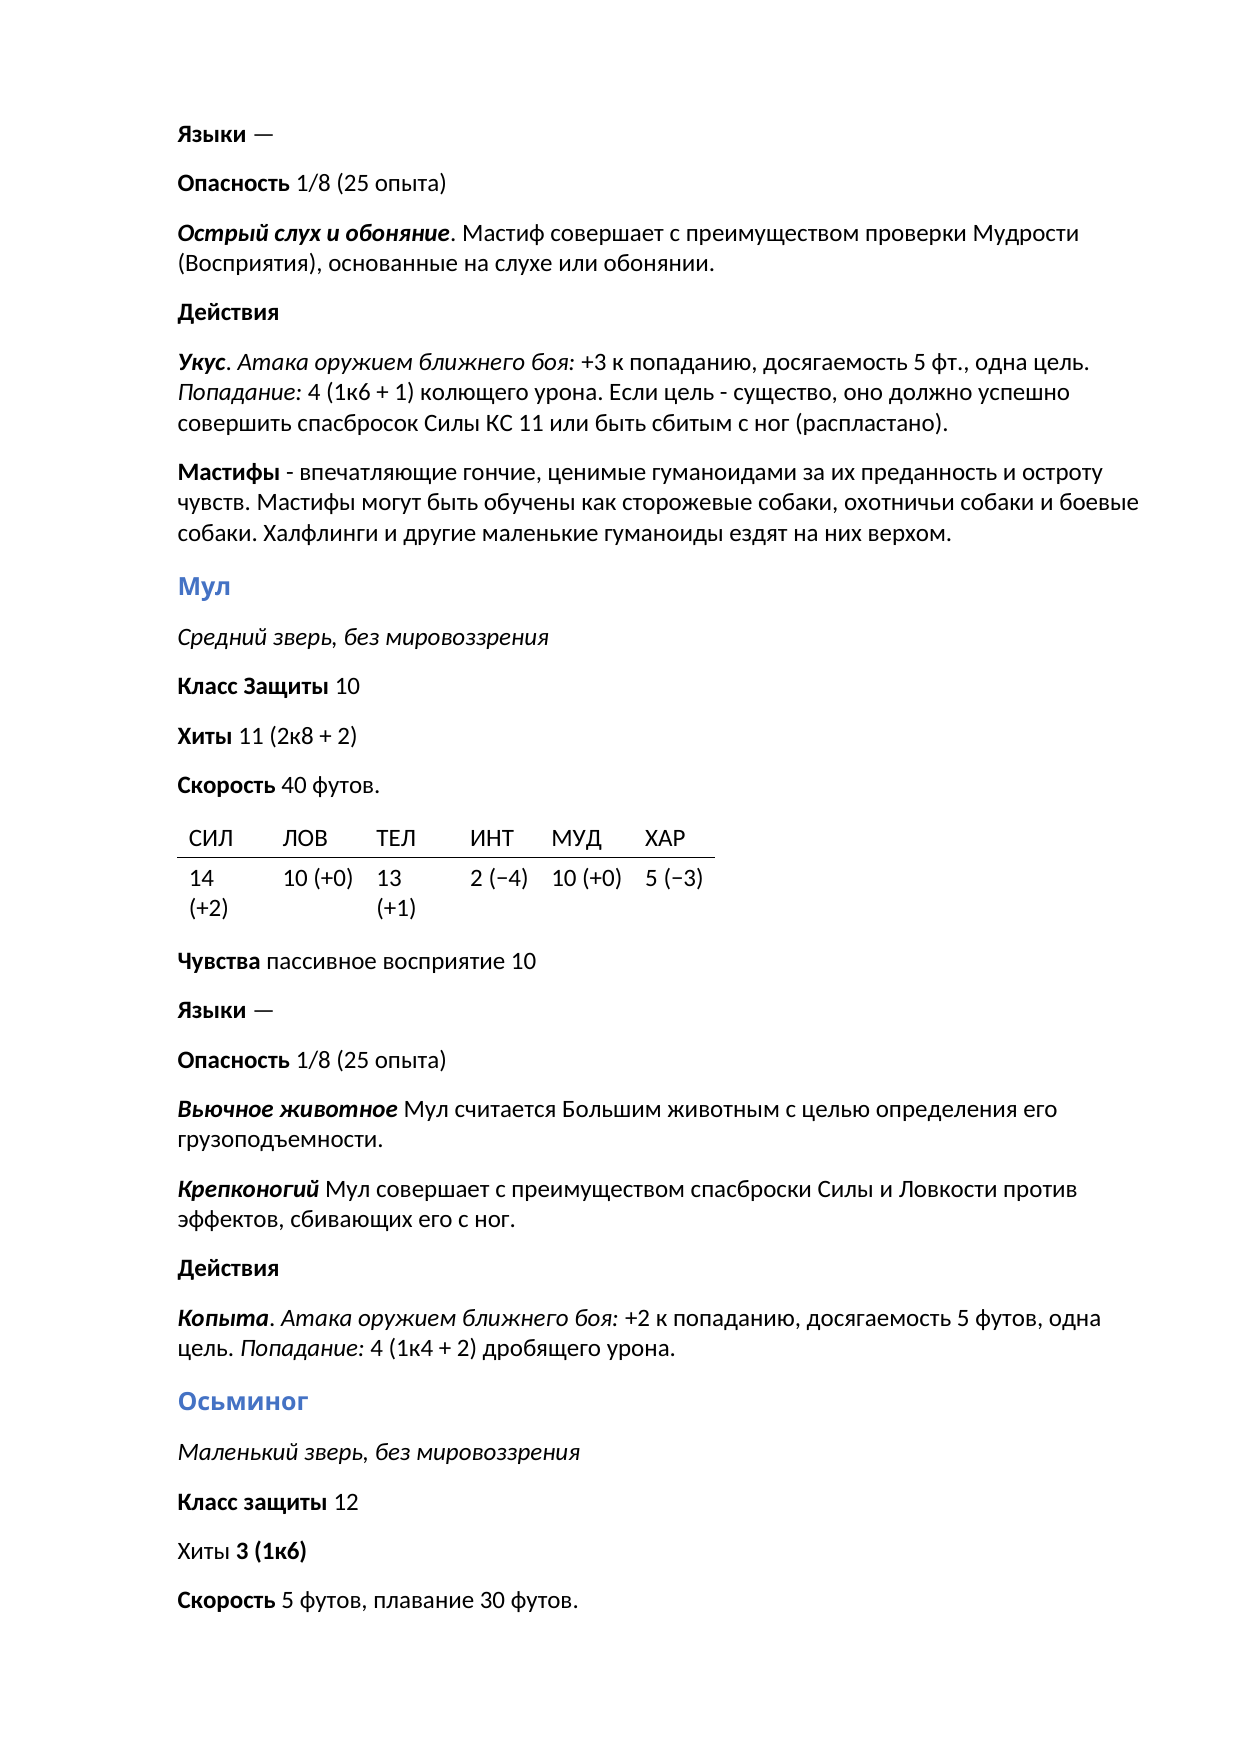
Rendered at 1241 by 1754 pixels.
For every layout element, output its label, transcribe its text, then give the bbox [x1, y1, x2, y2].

table_header ЛОВ [271, 818, 365, 856]
table_cell 10 (+0) [540, 858, 634, 926]
table_cell 13 (+1) [365, 858, 459, 926]
table_header МУД [540, 818, 634, 856]
text Класс Защиты 10 [177, 671, 1152, 701]
text Крепконогий Мул совершает с преимуществом спасброски Силы и Ловкости против эффектов, сбивающих его с ног. [177, 1173, 1152, 1234]
text Класс защиты 12 [177, 1486, 1152, 1516]
text Действия [177, 296, 1152, 327]
text Опасность 1/8 (25 опыта) [177, 1044, 1152, 1074]
table_cell 10 (+0) [271, 858, 365, 926]
text Хиты 3 (1к6) [177, 1535, 1152, 1566]
text Действия [177, 1253, 1152, 1283]
text Мастифы - впечатляющие гончие, ценимые гуманоидами за их преданность и остроту чувств. Мастифы могут быть обучены как сторожевые собаки, охотничьи собаки и боевые собаки. Халфлинги и другие маленькие гуманоиды ездят на них верхом. [177, 456, 1152, 548]
text Хиты 11 (2к8 + 2) [177, 720, 1152, 750]
subtitle Мул [177, 568, 1152, 602]
text Средний зверь, без мировоззрения [177, 621, 1152, 652]
table_cell 14 (+2) [177, 858, 271, 926]
text Скорость 5 футов, плавание 30 футов. [177, 1584, 1152, 1615]
text Маленький зверь, без мировоззрения [177, 1437, 1152, 1467]
text Опасность 1/8 (25 опыта) [177, 167, 1152, 198]
table_cell 2 (−4) [459, 858, 540, 926]
table_header СИЛ [177, 818, 271, 856]
text Скорость 40 футов. [177, 769, 1152, 799]
text Укус. Атака оружием ближнего боя: +3 к попаданию, досягаемость 5 фт., одна цель. Попадание: 4 (1к6 + 1) колющего урона. Если цель - существо, оно должно успешно совершить спасбросок Силы КС 11 или быть сбитым с ног (распластано). [177, 346, 1152, 437]
table_cell 5 (−3) [634, 858, 715, 926]
text Языки — [177, 118, 1152, 149]
table_header ХАР [634, 818, 715, 856]
subtitle Осьминог [177, 1384, 1152, 1418]
text Вьючное животное Мул считается Большим животным с целью определения его грузоподъемности. [177, 1093, 1152, 1154]
text Копыта. Атака оружием ближнего боя: +2 к попаданию, досягаемость 5 футов, одна цель. Попадание: 4 (1к4 + 2) дробящего урона. [177, 1302, 1152, 1363]
text Чувства пассивное восприятие 10 [177, 945, 1152, 976]
table_header ИНТ [459, 818, 540, 856]
table_header ТЕЛ [365, 818, 459, 856]
text Острый слух и обоняние. Мастиф совершает с преимуществом проверки Мудрости (Восприятия), основанные на слухе или обонянии. [177, 217, 1152, 278]
text Языки — [177, 994, 1152, 1025]
